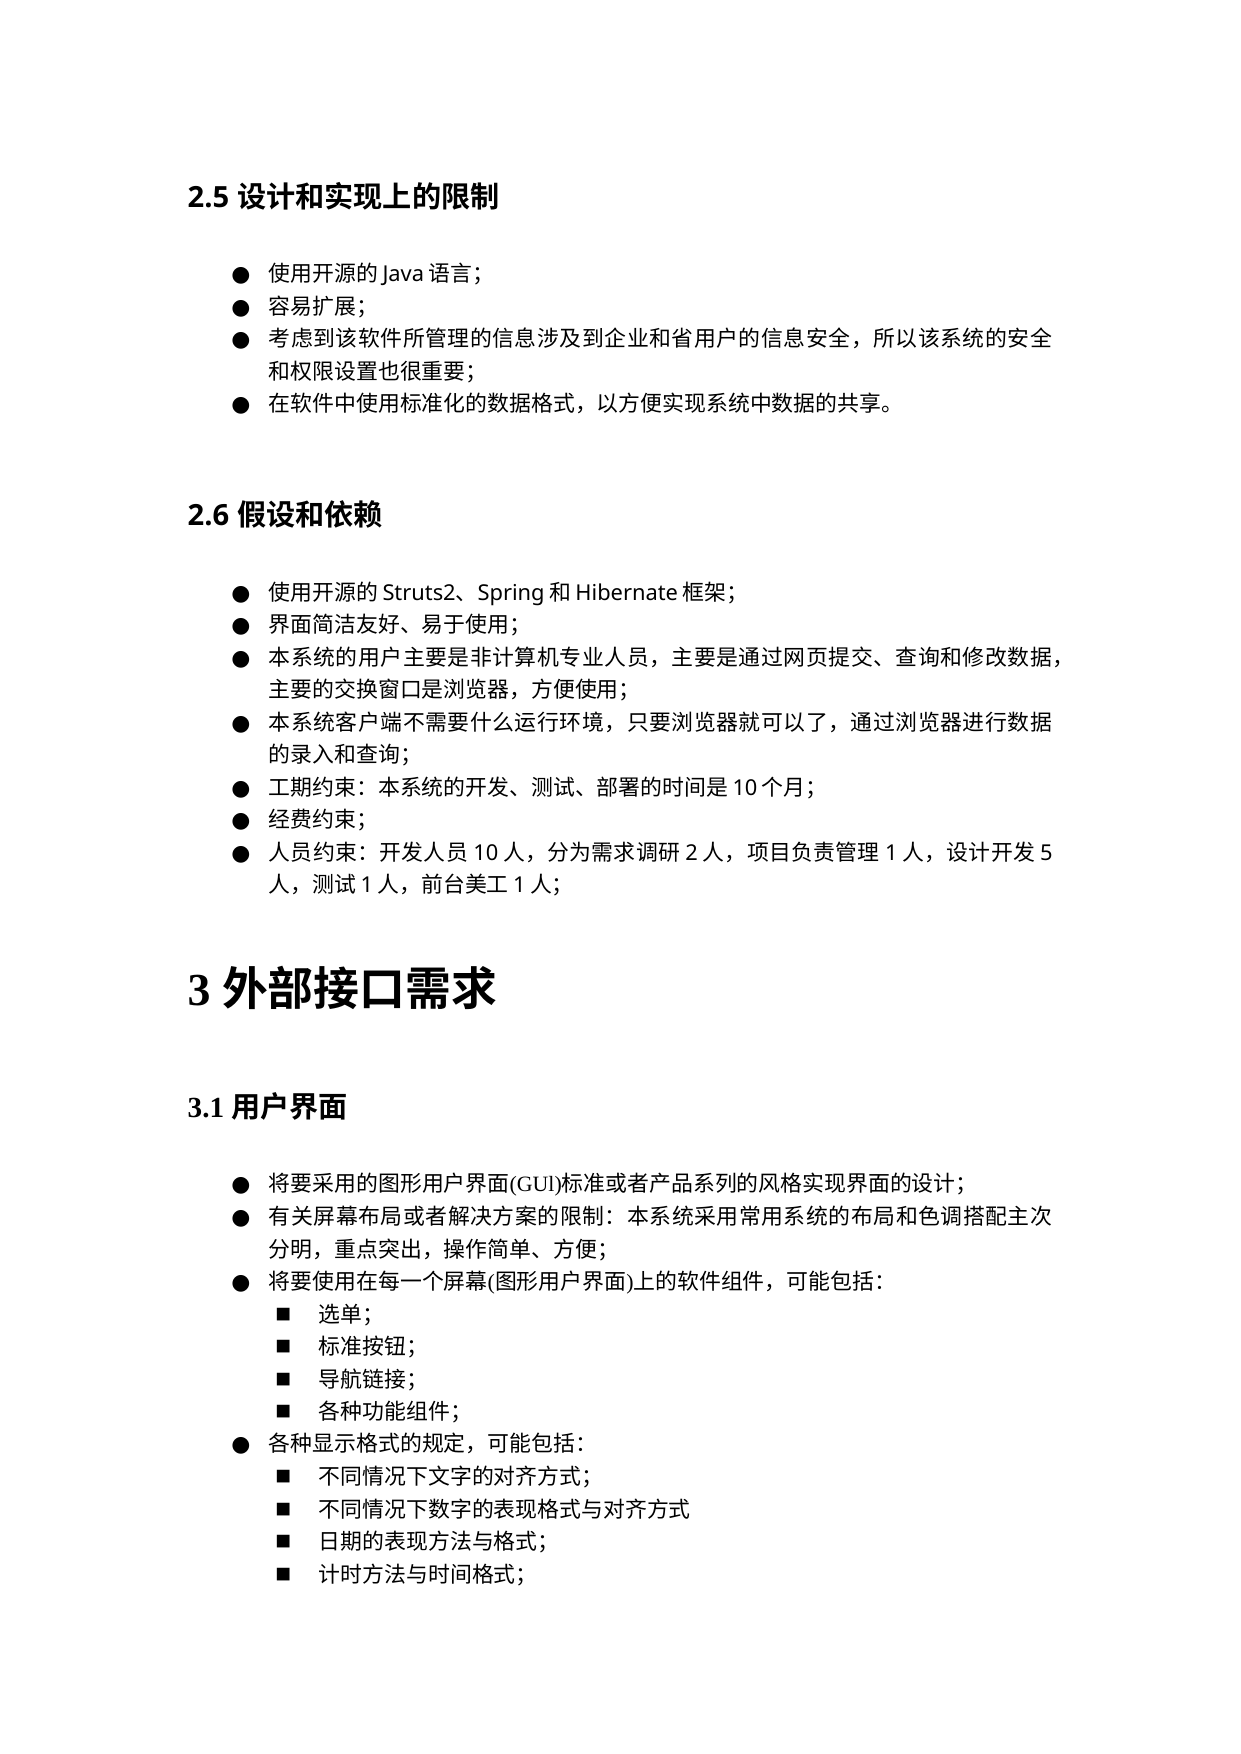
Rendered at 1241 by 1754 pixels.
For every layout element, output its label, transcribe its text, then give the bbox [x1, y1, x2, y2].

list 界面简洁友好、易于使用； [231, 607, 1053, 639]
list 使用开源的Struts2、Spring和Hibernate框架； [231, 574, 1053, 607]
list 选单； [275, 1296, 1053, 1329]
text 3.1 用户界面 [187, 1072, 1053, 1137]
list 将要使用在每一个屏幕(图形用户界面)上的软件组件，可能包括： [231, 1264, 1053, 1296]
list 使用开源的Java语言； [231, 256, 1053, 289]
list 容易扩展； [231, 289, 1053, 321]
list 计时方法与时间格式； [275, 1556, 1053, 1589]
list 各种显示格式的规定，可能包括： [231, 1426, 1053, 1459]
list 将要采用的图形用户界面(GUl)标准或者产品系列的风格实现界面的设计； [231, 1166, 1053, 1199]
list 导航链接； [275, 1361, 1053, 1394]
list 本系统客户端不需要什么运行环境，只要浏览器就可以了，通过浏览器进行数据的录入和查询； [231, 704, 1053, 769]
list 不同情况下数字的表现格式与对齐方式 [275, 1491, 1053, 1524]
text 2.6 假设和依赖 [187, 480, 1053, 545]
list 标准按钮； [275, 1329, 1053, 1361]
list 日期的表现方法与格式； [275, 1524, 1053, 1556]
list 本系统的用户主要是非计算机专业人员，主要是通过网页提交、查询和修改数据，主要的交换窗口是浏览器，方便使用； [231, 639, 1053, 704]
list 在软件中使用标准化的数据格式，以方便实现系统中数据的共享。 [231, 386, 1053, 419]
text 2.5 设计和实现上的限制 [187, 162, 1053, 227]
list 考虑到该软件所管理的信息涉及到企业和省用户的信息安全，所以该系统的安全和权限设置也很重要； [231, 321, 1053, 386]
list 经费约束； [231, 802, 1053, 834]
list 人员约束：开发人员10人，分为需求调研2人，项目负责管理1人，设计开发5人，测试1人，前台美工1人； [231, 834, 1053, 899]
list 各种功能组件； [275, 1394, 1053, 1426]
list 不同情况下文字的对齐方式； [275, 1459, 1053, 1491]
text 3 外部接口需求 [187, 937, 1053, 1034]
list 工期约束：本系统的开发、测试、部署的时间是10个月； [231, 769, 1053, 802]
list 有关屏幕布局或者解决方案的限制：本系统采用常用系统的布局和色调搭配主次分明，重点突出，操作简单、方便； [231, 1199, 1053, 1264]
